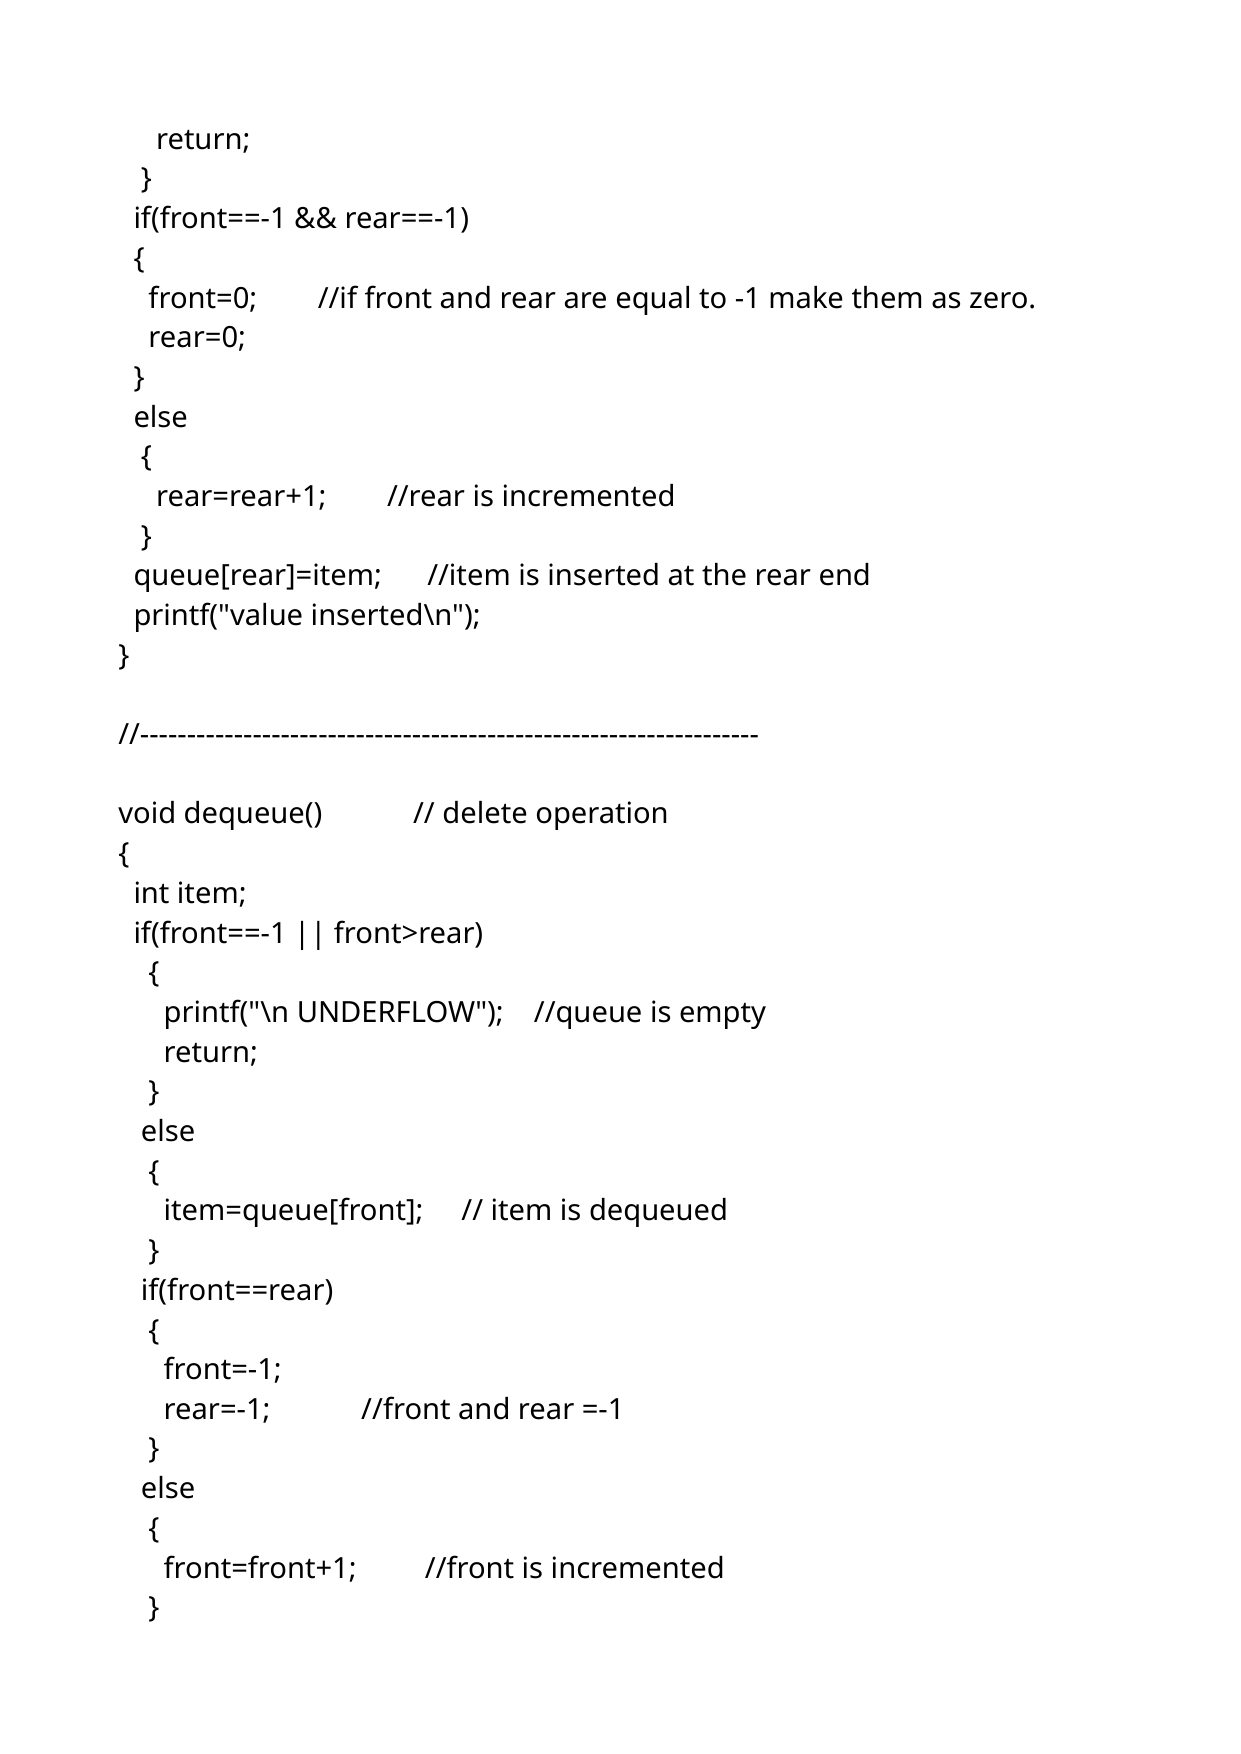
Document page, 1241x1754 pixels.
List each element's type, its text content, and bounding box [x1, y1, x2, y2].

text front=-1; [118, 1348, 1122, 1388]
text } [118, 1071, 1122, 1110]
text { [118, 1507, 1122, 1547]
text { [118, 237, 1122, 277]
text } [118, 1229, 1122, 1269]
text rear=-1; //front and rear =-1 [118, 1388, 1122, 1428]
text queue[rear]=item; //item is inserted at the rear end [118, 555, 1122, 594]
text printf("value inserted\n"); [118, 594, 1122, 634]
text { [118, 952, 1122, 991]
text } [118, 1428, 1122, 1467]
text if(front==-1 || front>rear) [118, 912, 1122, 952]
text return; [118, 118, 1122, 158]
text else [118, 1110, 1122, 1150]
text } [118, 158, 1122, 197]
text { [118, 1309, 1122, 1348]
text } [118, 515, 1122, 555]
text printf("\n UNDERFLOW"); //queue is empty [118, 991, 1122, 1031]
text front=front+1; //front is incremented [118, 1547, 1122, 1587]
text { [118, 832, 1122, 872]
text if(front==-1 && rear==-1) [118, 197, 1122, 237]
text item=queue[front]; // item is dequeued [118, 1190, 1122, 1229]
text if(front==rear) [118, 1269, 1122, 1309]
text } [118, 634, 1122, 674]
text rear=0; [118, 317, 1122, 356]
text int item; [118, 872, 1122, 912]
text else [118, 1467, 1122, 1507]
text { [118, 436, 1122, 475]
text void dequeue() // delete operation [118, 793, 1122, 832]
text //------------------------------------------------------------------ [118, 713, 1122, 753]
text } [118, 356, 1122, 396]
text return; [118, 1031, 1122, 1071]
text { [118, 1150, 1122, 1190]
text front=0; //if front and rear are equal to -1 make them as zero. [118, 277, 1122, 317]
text else [118, 396, 1122, 436]
text } [118, 1587, 1122, 1626]
text rear=rear+1; //rear is incremented [118, 475, 1122, 515]
